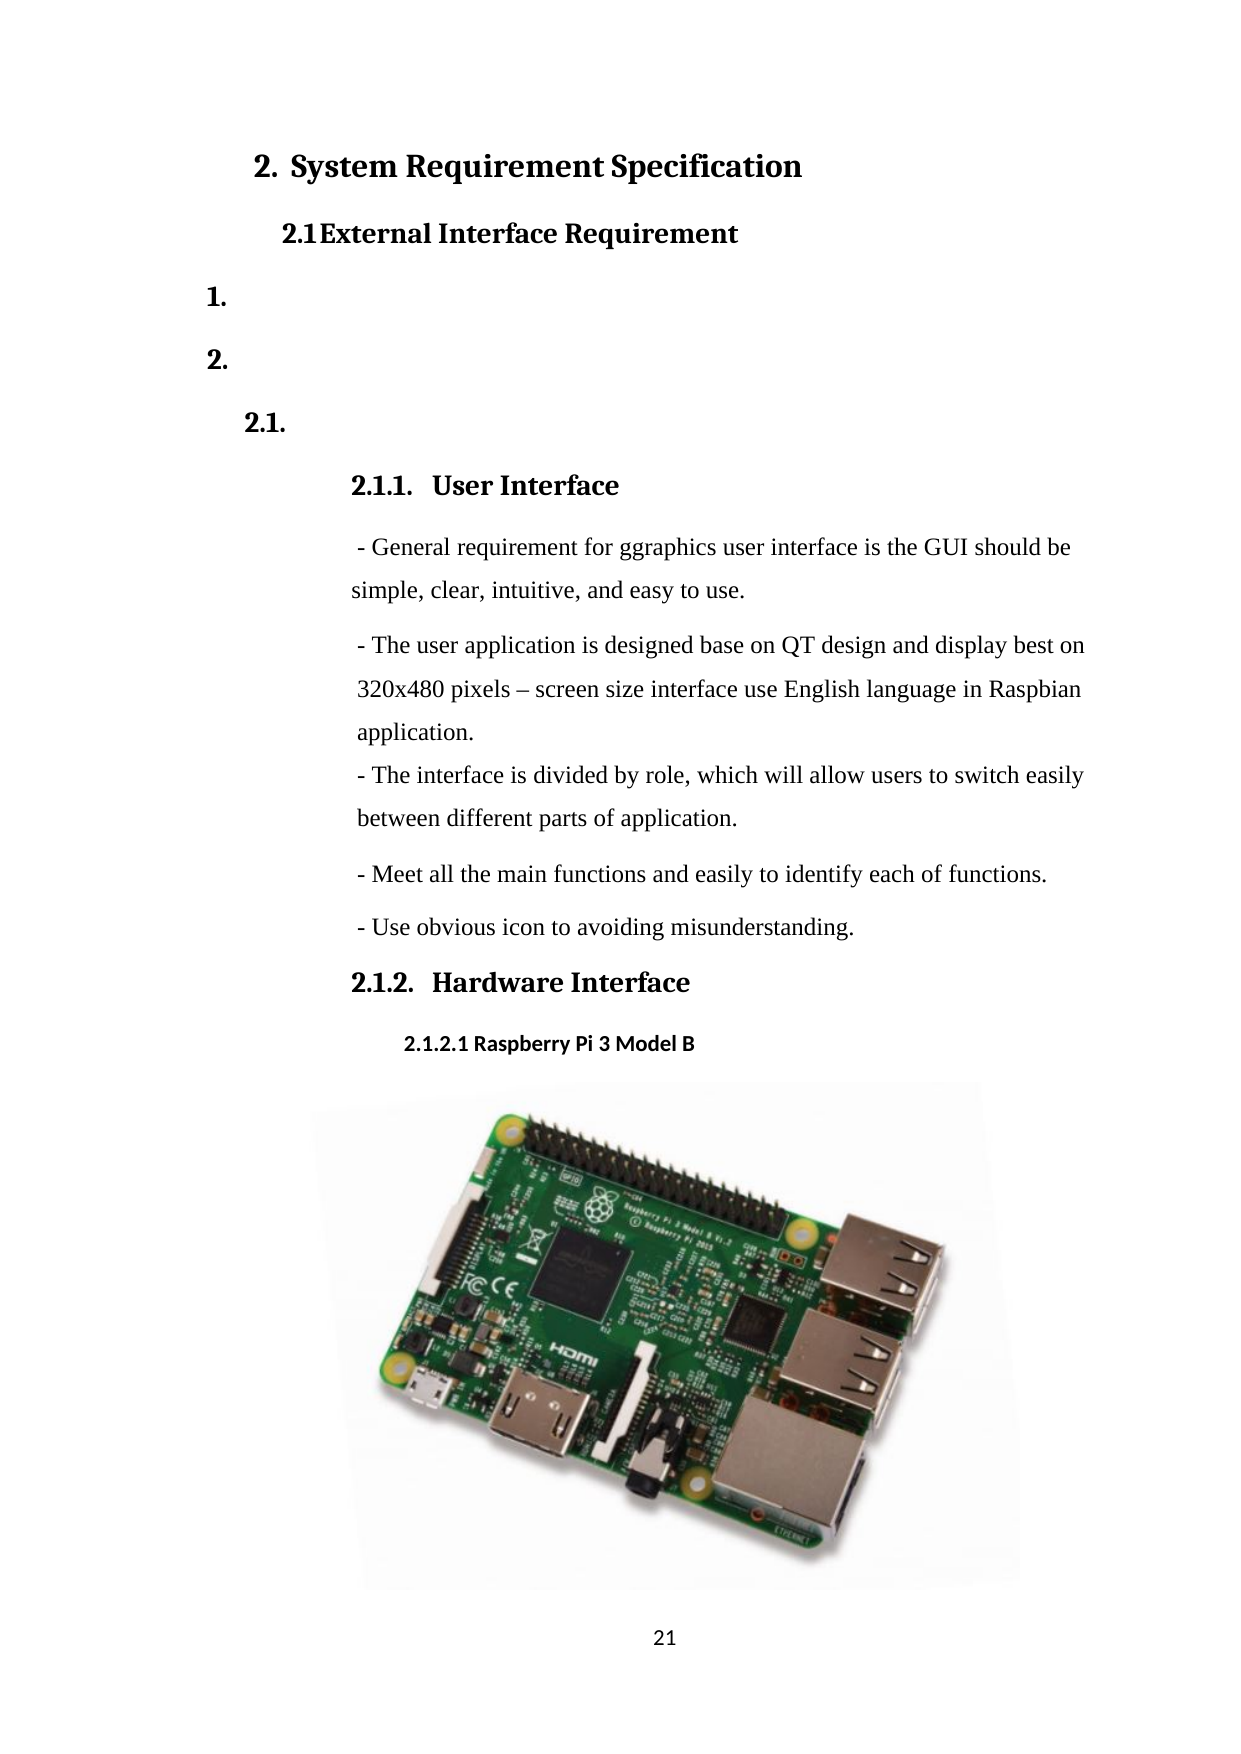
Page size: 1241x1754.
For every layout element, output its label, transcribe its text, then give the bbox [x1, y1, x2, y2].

subtitle System Requirement Specification [254, 148, 1122, 186]
subtitle External Interface Requirement [282, 218, 1122, 251]
text - Use obvious icon to avoiding misunderstanding. [296, 912, 1122, 941]
text - The user application is designed base on QT design and display best on 320x480 pixels – screen size interface use English language in Raspbian application. - The interface is divided by role, which will allow users to switch easily between different parts of application. [357, 631, 1122, 832]
text 2.1.2.1 Raspberry Pi 3 Model B [398, 1029, 1122, 1057]
subtitle Hardware Interface [351, 966, 1122, 1000]
text - General requirement for ggraphics user interface is the GUI should be simple, clear, intuitive, and easy to use. [351, 532, 1122, 604]
picture [308, 1082, 1020, 1590]
subtitle User Interface [351, 469, 1122, 502]
text - Meet all the main functions and easily to identify each of functions. [326, 859, 1122, 887]
